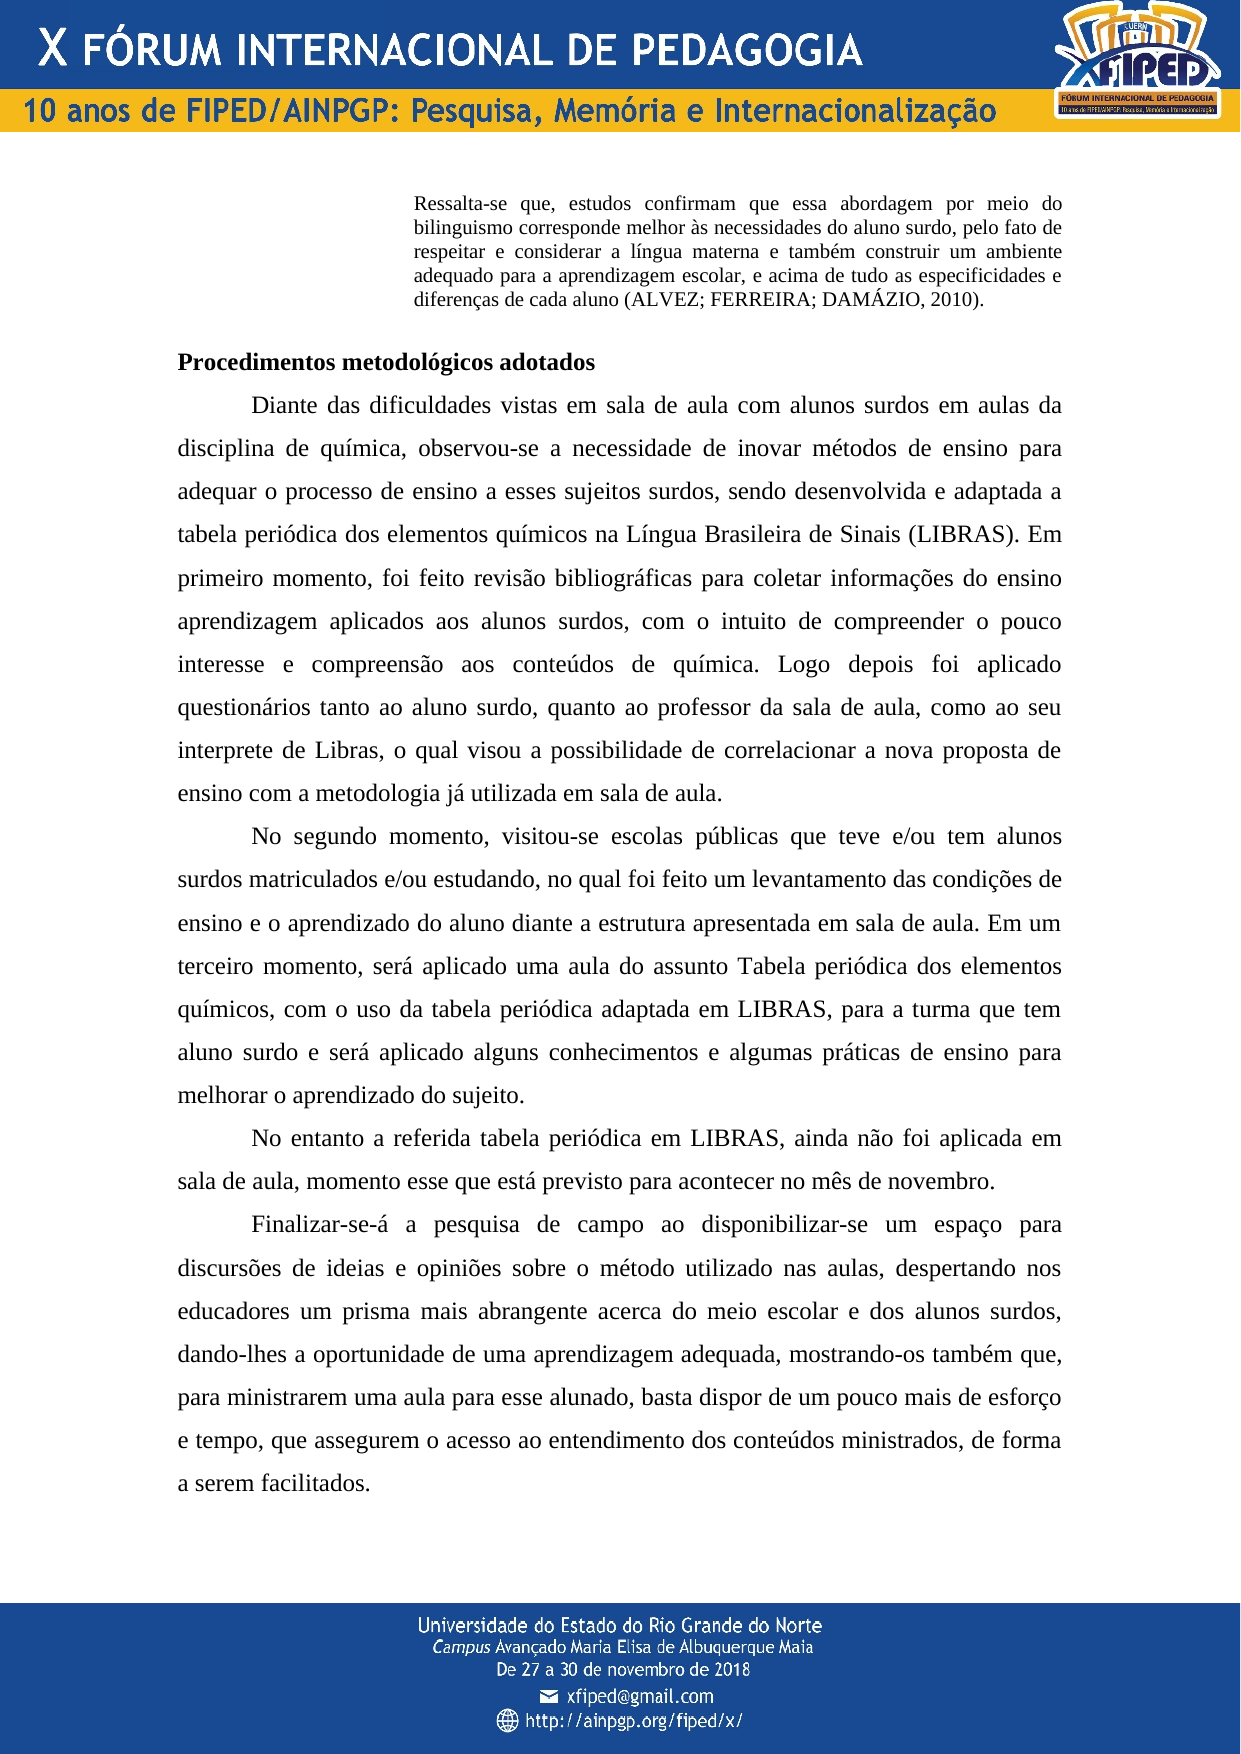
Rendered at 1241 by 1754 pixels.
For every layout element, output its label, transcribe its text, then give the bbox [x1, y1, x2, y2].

text No segundo momento, visitou-se escolas públicas que teve e/ou tem alunos surdos matriculados e/ou estudando, no qual foi feito um levantamento das condições de ensino e o aprendizado do aluno diante a estrutura apresentada em sala de aula. Em um terceiro momento, será aplicado uma aula do assunto Tabela periódica dos elementos químicos, com o uso da tabela periódica adaptada em LIBRAS, para a turma que tem aluno surdo e será aplicado alguns conhecimentos e algumas práticas de ensino para melhorar o aprendizado do sujeito. [177, 821, 1063, 1109]
text No entanto a referida tabela periódica em LIBRAS, ainda não foi aplicada em sala de aula, momento esse que está previsto para acontecer no mês de novembro. [177, 1123, 1063, 1195]
text Procedimentos metodológicos adotados [177, 347, 1063, 376]
picture [0, 0, 1241, 132]
picture [0, 1603, 1241, 1754]
text Diante das dificuldades vistas em sala de aula com alunos surdos em aulas da disciplina de química, observou-se a necessidade de inovar métodos de ensino para adequar o processo de ensino a esses sujeitos surdos, sendo desenvolvida e adaptada a tabela periódica dos elementos químicos na Língua Brasileira de Sinais (LIBRAS). Em primeiro momento, foi feito revisão bibliográficas para coletar informações do ensino aprendizagem aplicados aos alunos surdos, com o intuito de compreender o pouco interesse e compreensão aos conteúdos de química. Logo depois foi aplicado questionários tanto ao aluno surdo, quanto ao professor da sala de aula, como ao seu interprete de Libras, o qual visou a possibilidade de correlacionar a nova proposta de ensino com a metodologia já utilizada em sala de aula. [177, 390, 1063, 807]
text Ressalta-se que, estudos confirmam que essa abordagem por meio do bilinguismo corresponde melhor às necessidades do aluno surdo, pelo fato de respeitar e considerar a língua materna e também construir um ambiente adequado para a aprendizagem escolar, e acima de tudo as especificidades e diferenças de cada aluno (ALVEZ; FERREIRA; DAMÁZIO, 2010). [413, 191, 1063, 311]
text Finalizar-se-á a pesquisa de campo ao disponibilizar-se um espaço para discursões de ideias e opiniões sobre o método utilizado nas aulas, despertando nos educadores um prisma mais abrangente acerca do meio escolar e dos alunos surdos, dando-lhes a oportunidade de uma aprendizagem adequada, mostrando-os também que, para ministrarem uma aula para esse alunado, basta dispor de um pouco mais de esforço e tempo, que assegurem o acesso ao entendimento dos conteúdos ministrados, de forma a serem facilitados. [177, 1209, 1063, 1497]
